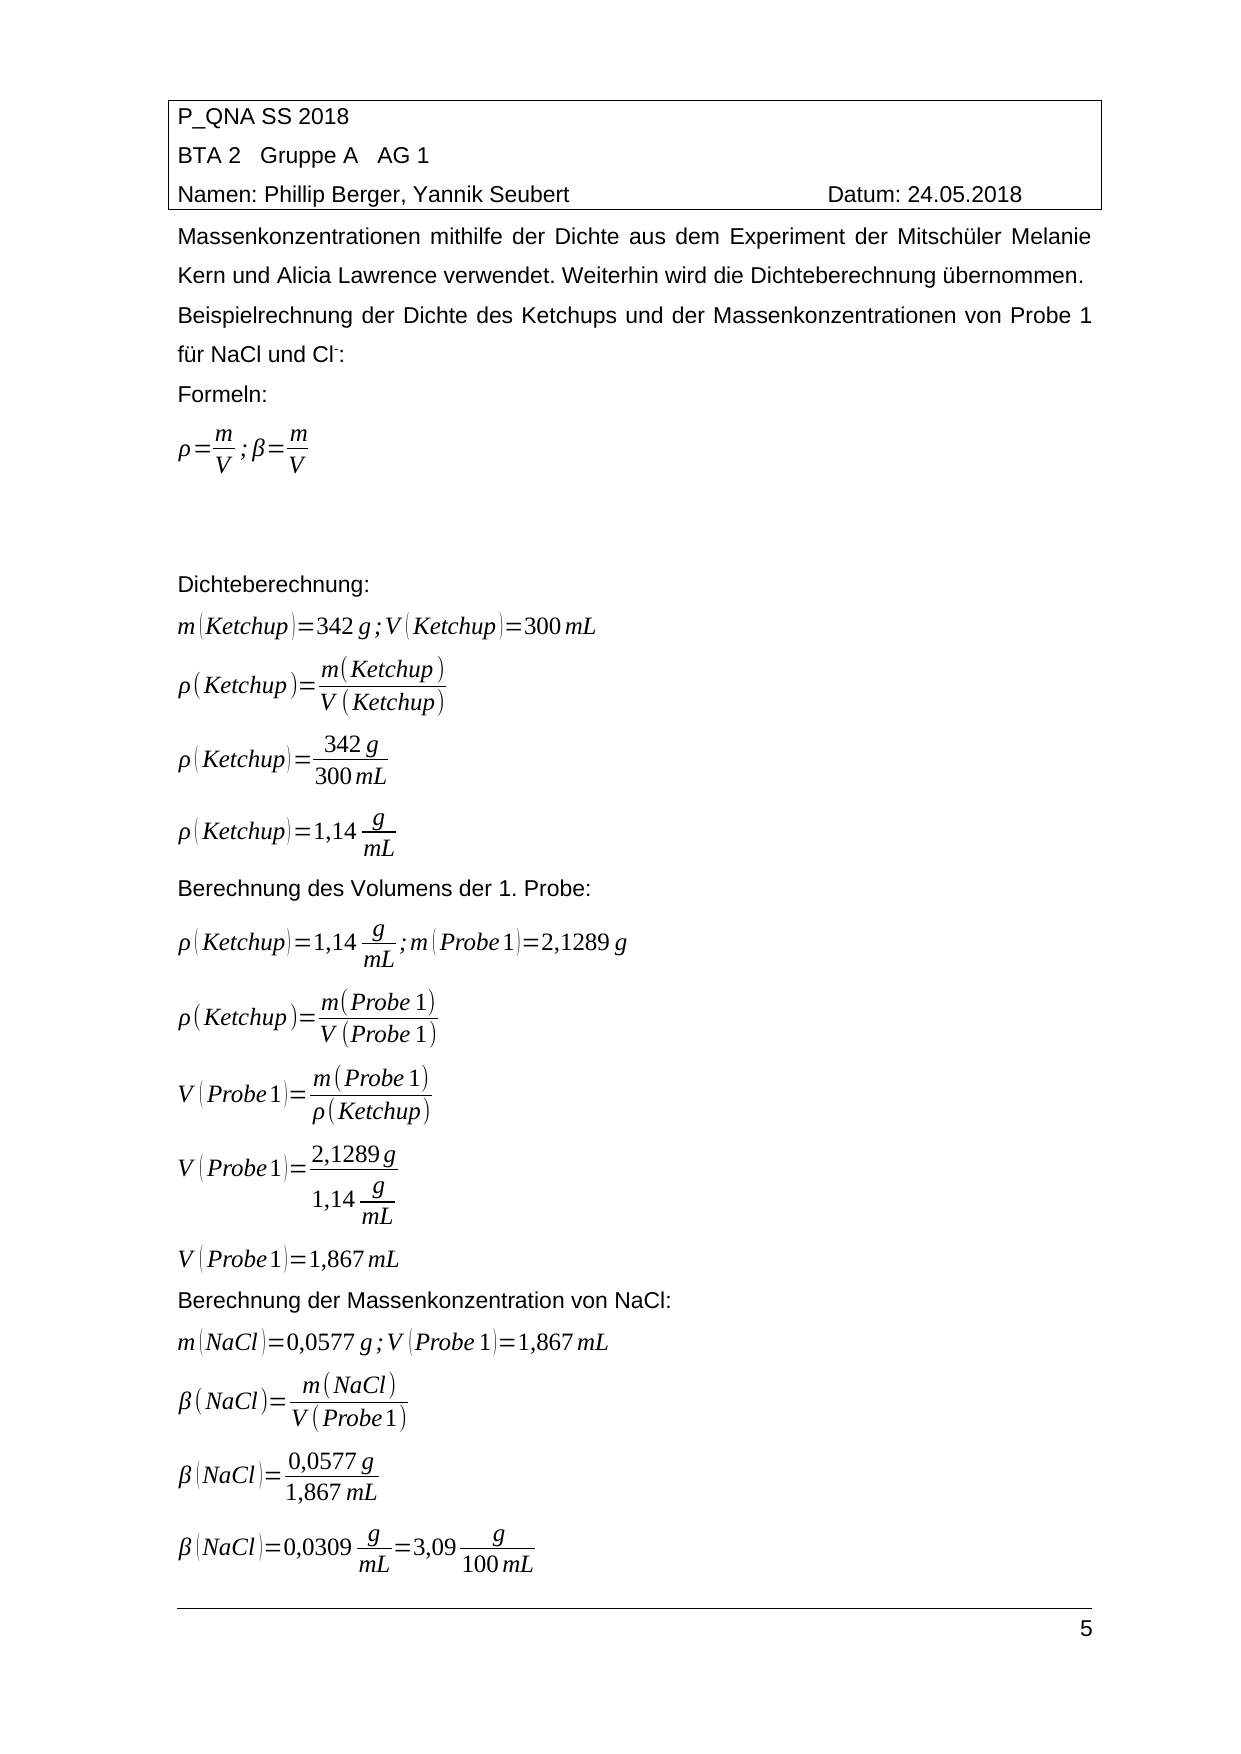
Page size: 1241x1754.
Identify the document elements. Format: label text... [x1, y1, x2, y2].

text Berechnung des Volumens der 1. Probe: [177, 875, 1092, 902]
text Dichteberechnung: [177, 571, 1092, 597]
text Formeln: [177, 381, 1092, 407]
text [177, 223, 1092, 288]
text Beispielrechnung der Dichte des Ketchups und der Massenkonzentrationen von Probe 1 für NaCl und Cl-: [177, 302, 1092, 367]
text Berechnung der Massenkonzentration von NaCl: [177, 1287, 1092, 1314]
